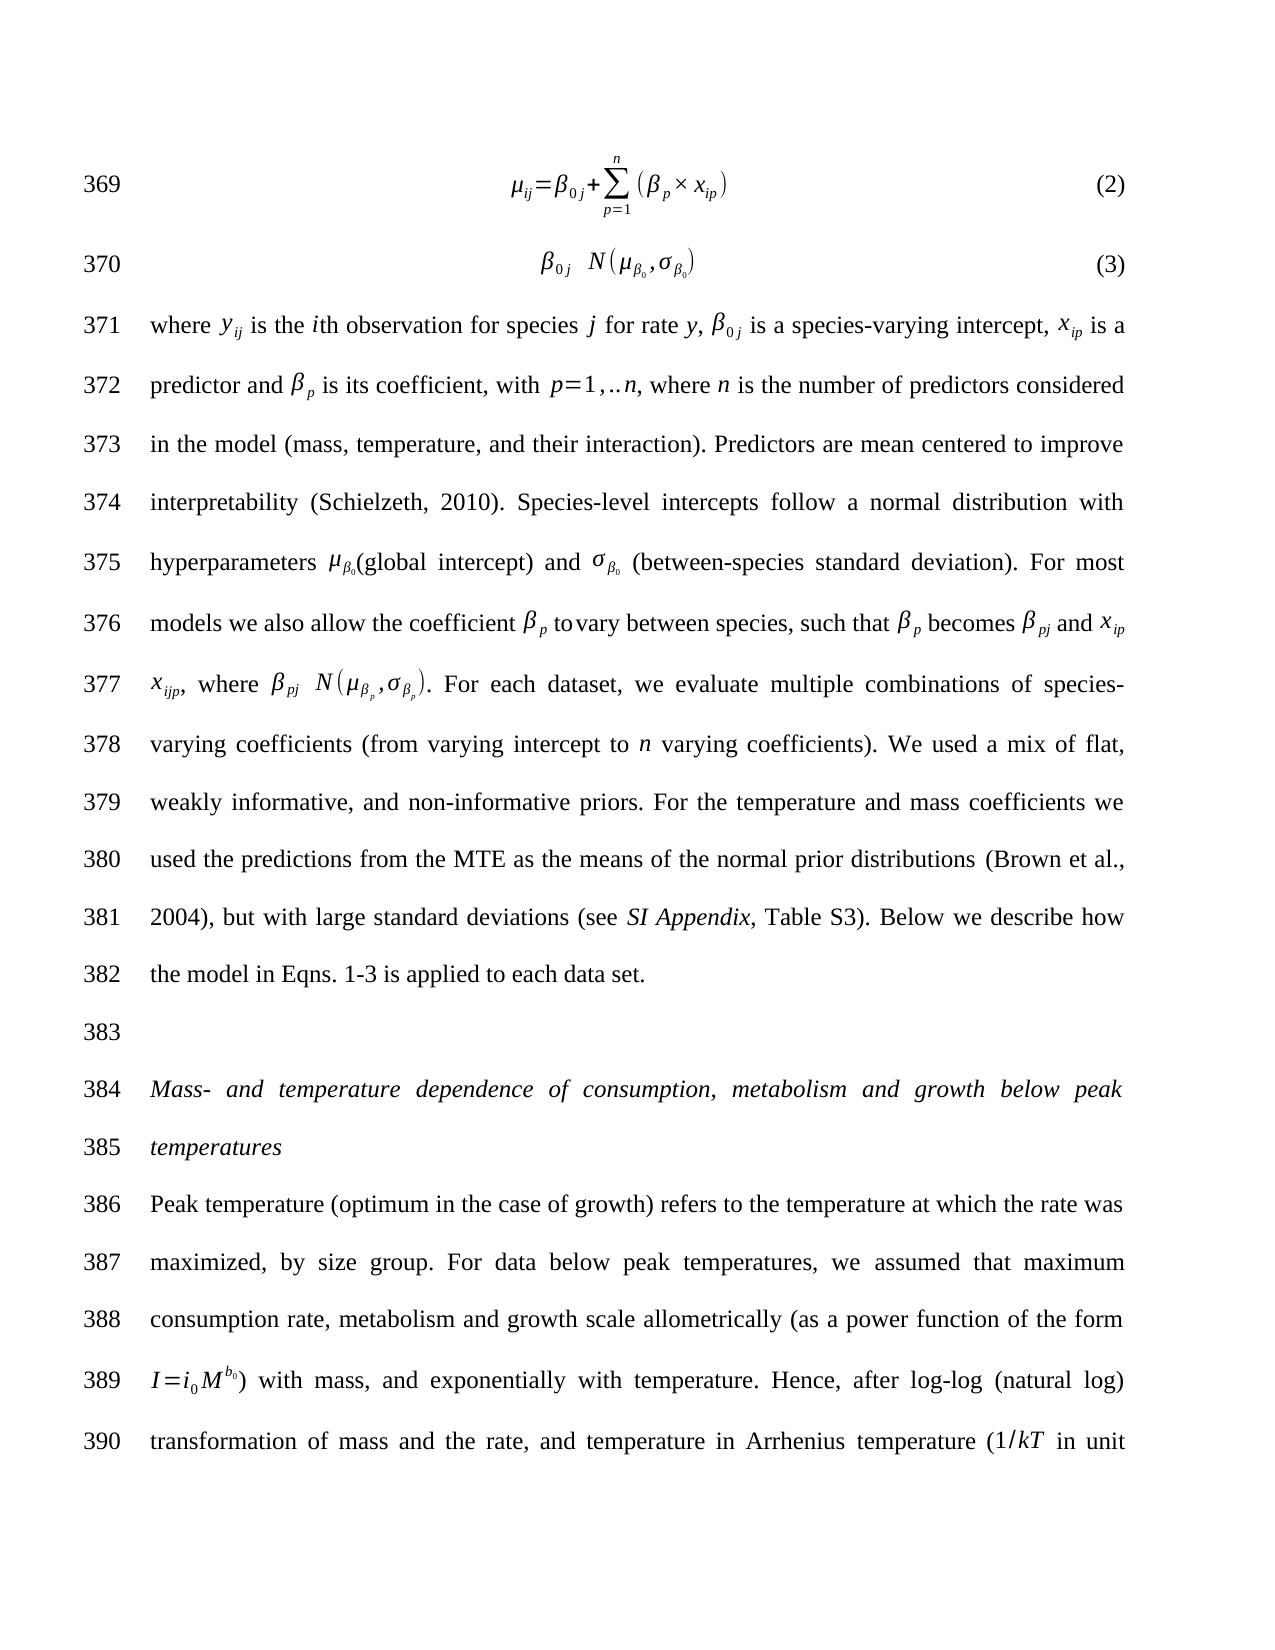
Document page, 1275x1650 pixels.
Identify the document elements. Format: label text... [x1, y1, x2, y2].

text (2) [150, 150, 1125, 217]
text Mass- and temperature dependence of consumption, metabolism and growth below peak temperatures [150, 1074, 1125, 1161]
text (3) [150, 246, 1125, 280]
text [150, 1189, 1125, 1455]
text where is the th observation for species for rate y, is a species-varying intercept, is a predictor and is its coefficient, with , where is the number of predictors considered in the model (mass, temperature, and their interaction). Predictors are mean centered to improve interpretability (Schielzeth, 2010). Species-level intercepts follow a normal distribution with hyperparameters (global intercept) and (between-species standard deviation). For most models we also allow the coefficient tovary between species, such that becomes and , where . For each dataset, we evaluate multiple combinations of species-varying coefficients (from varying intercept to varying coefficients). We used a mix of flat, weakly informative, and non-informative priors. For the temperature and mass coefficients we used the predictions from the MTE as the means of the normal prior distributions (Brown et al., 2004), but with large standard deviations (see SI Appendix, Table S3). Below we describe how the model in Eqns. 1-3 is applied to each data set. [150, 309, 1125, 988]
